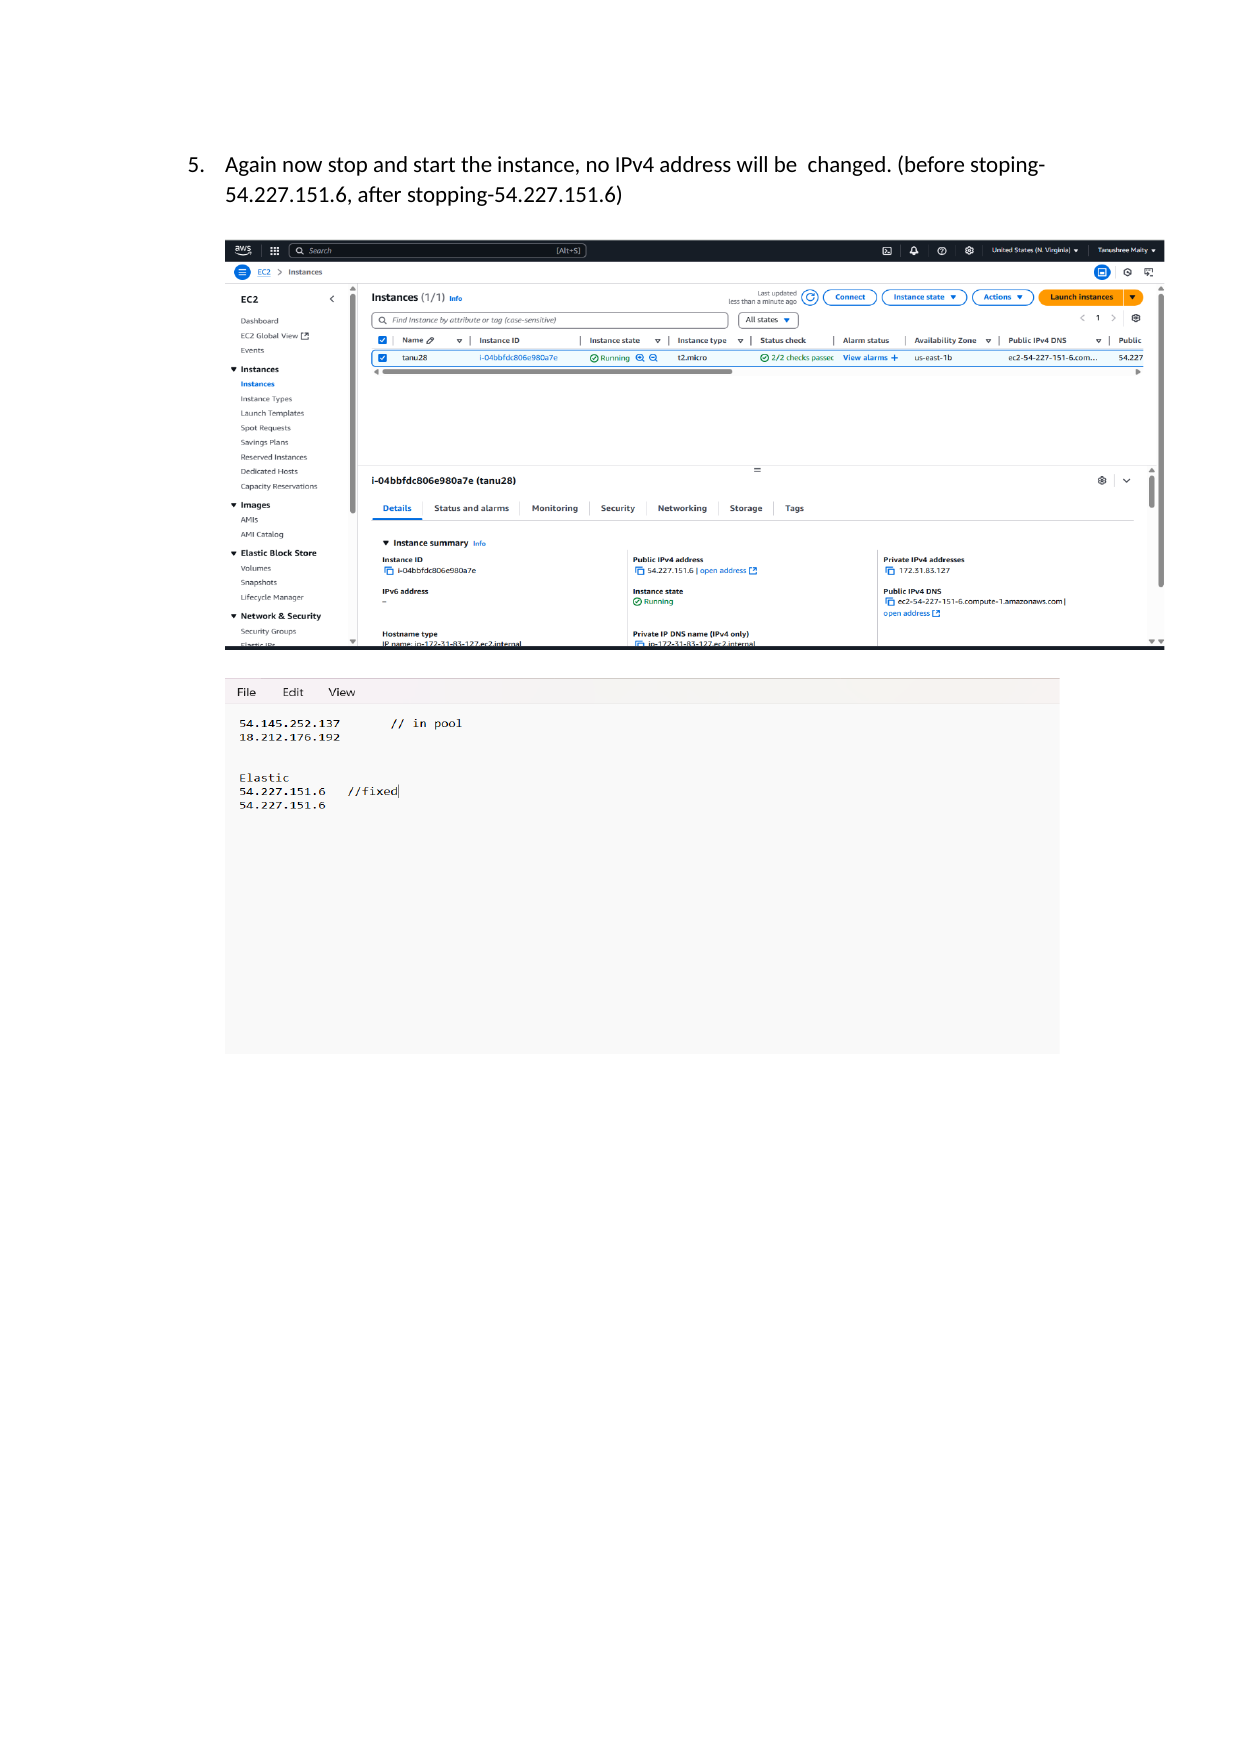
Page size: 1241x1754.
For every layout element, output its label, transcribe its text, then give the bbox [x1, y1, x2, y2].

picture [225, 678, 1060, 1054]
picture [225, 239, 1165, 650]
list Again now stop and start the instance, no IPv4 address will be changed. (before stoping-54.227.151.6, after stopping-54.227.151.6) [187, 150, 1090, 208]
